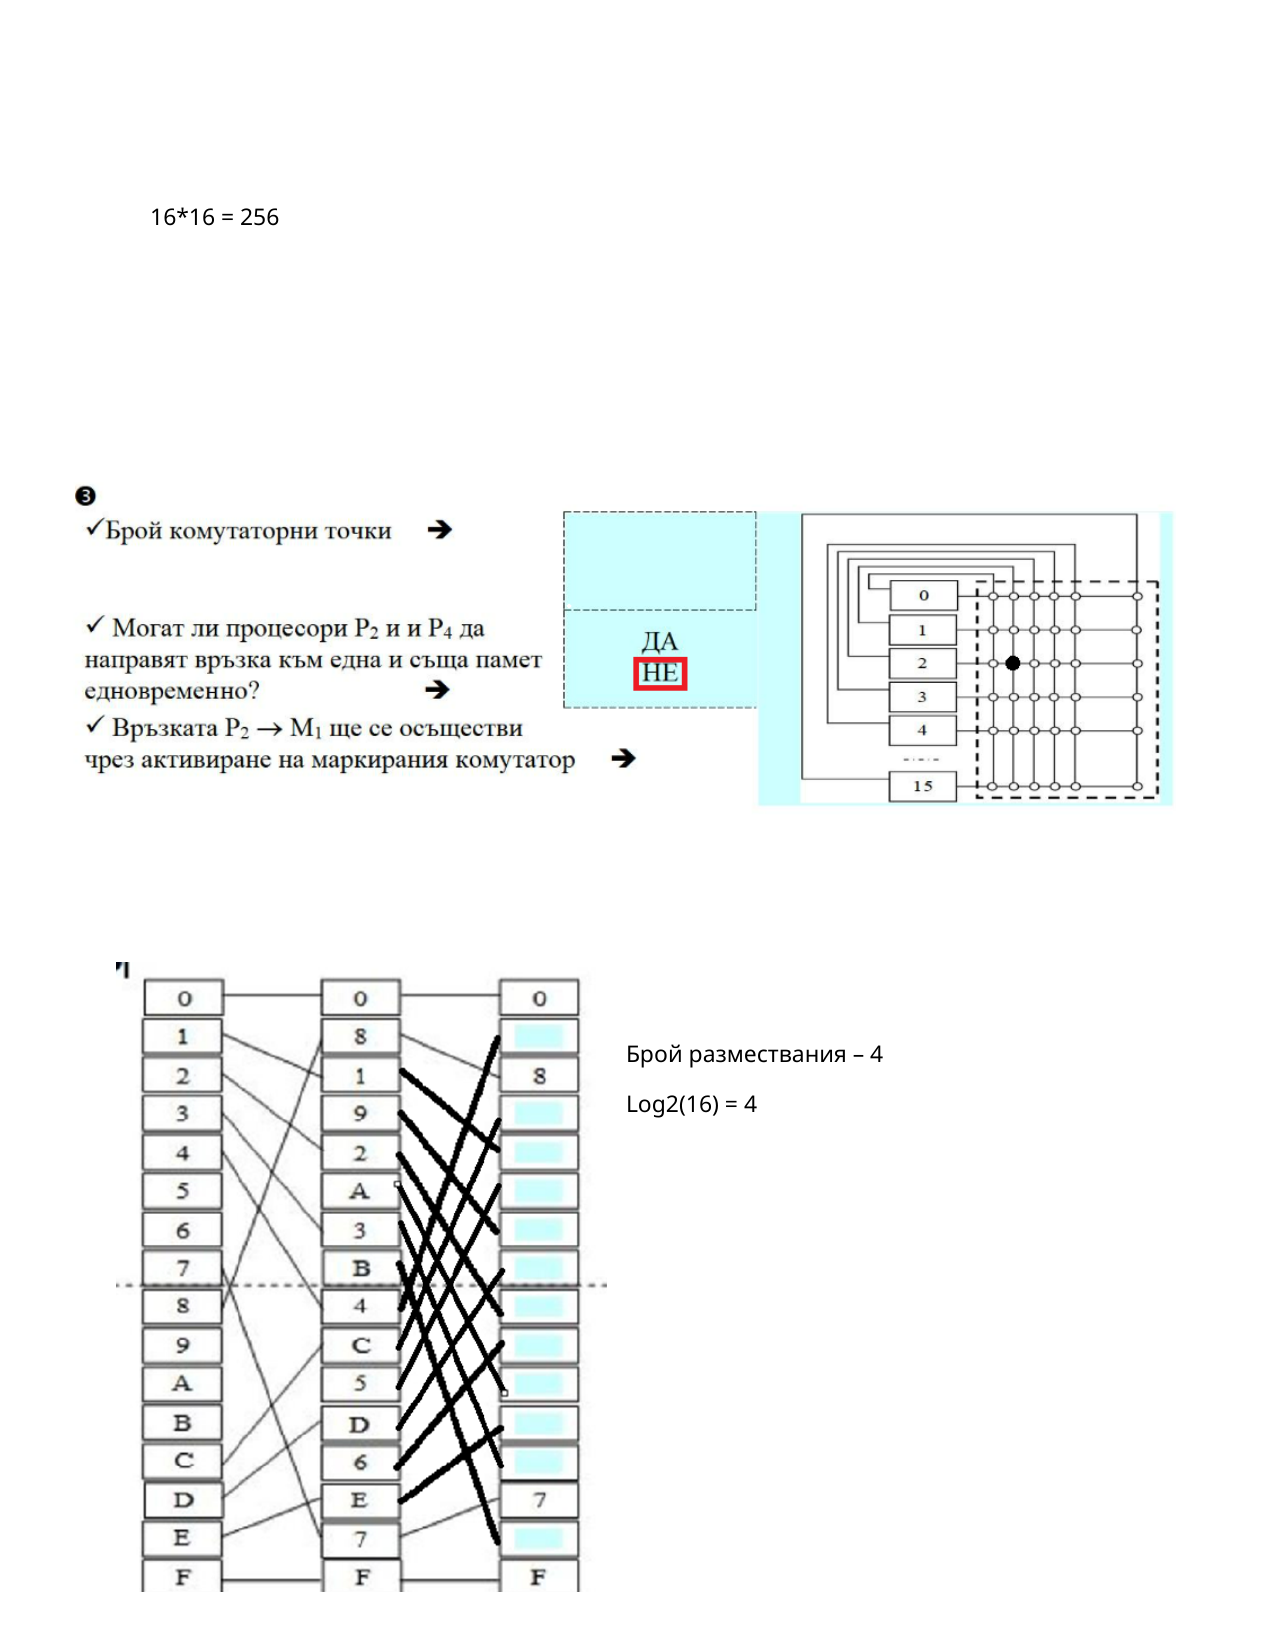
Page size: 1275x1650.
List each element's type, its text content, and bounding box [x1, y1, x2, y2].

text 16*16 = 256 [150, 200, 1125, 232]
text Log2(16) = 4 [607, 1088, 1125, 1119]
picture [116, 962, 607, 1592]
text Брой размествания – 4 [607, 1038, 1125, 1069]
picture [65, 482, 1177, 815]
